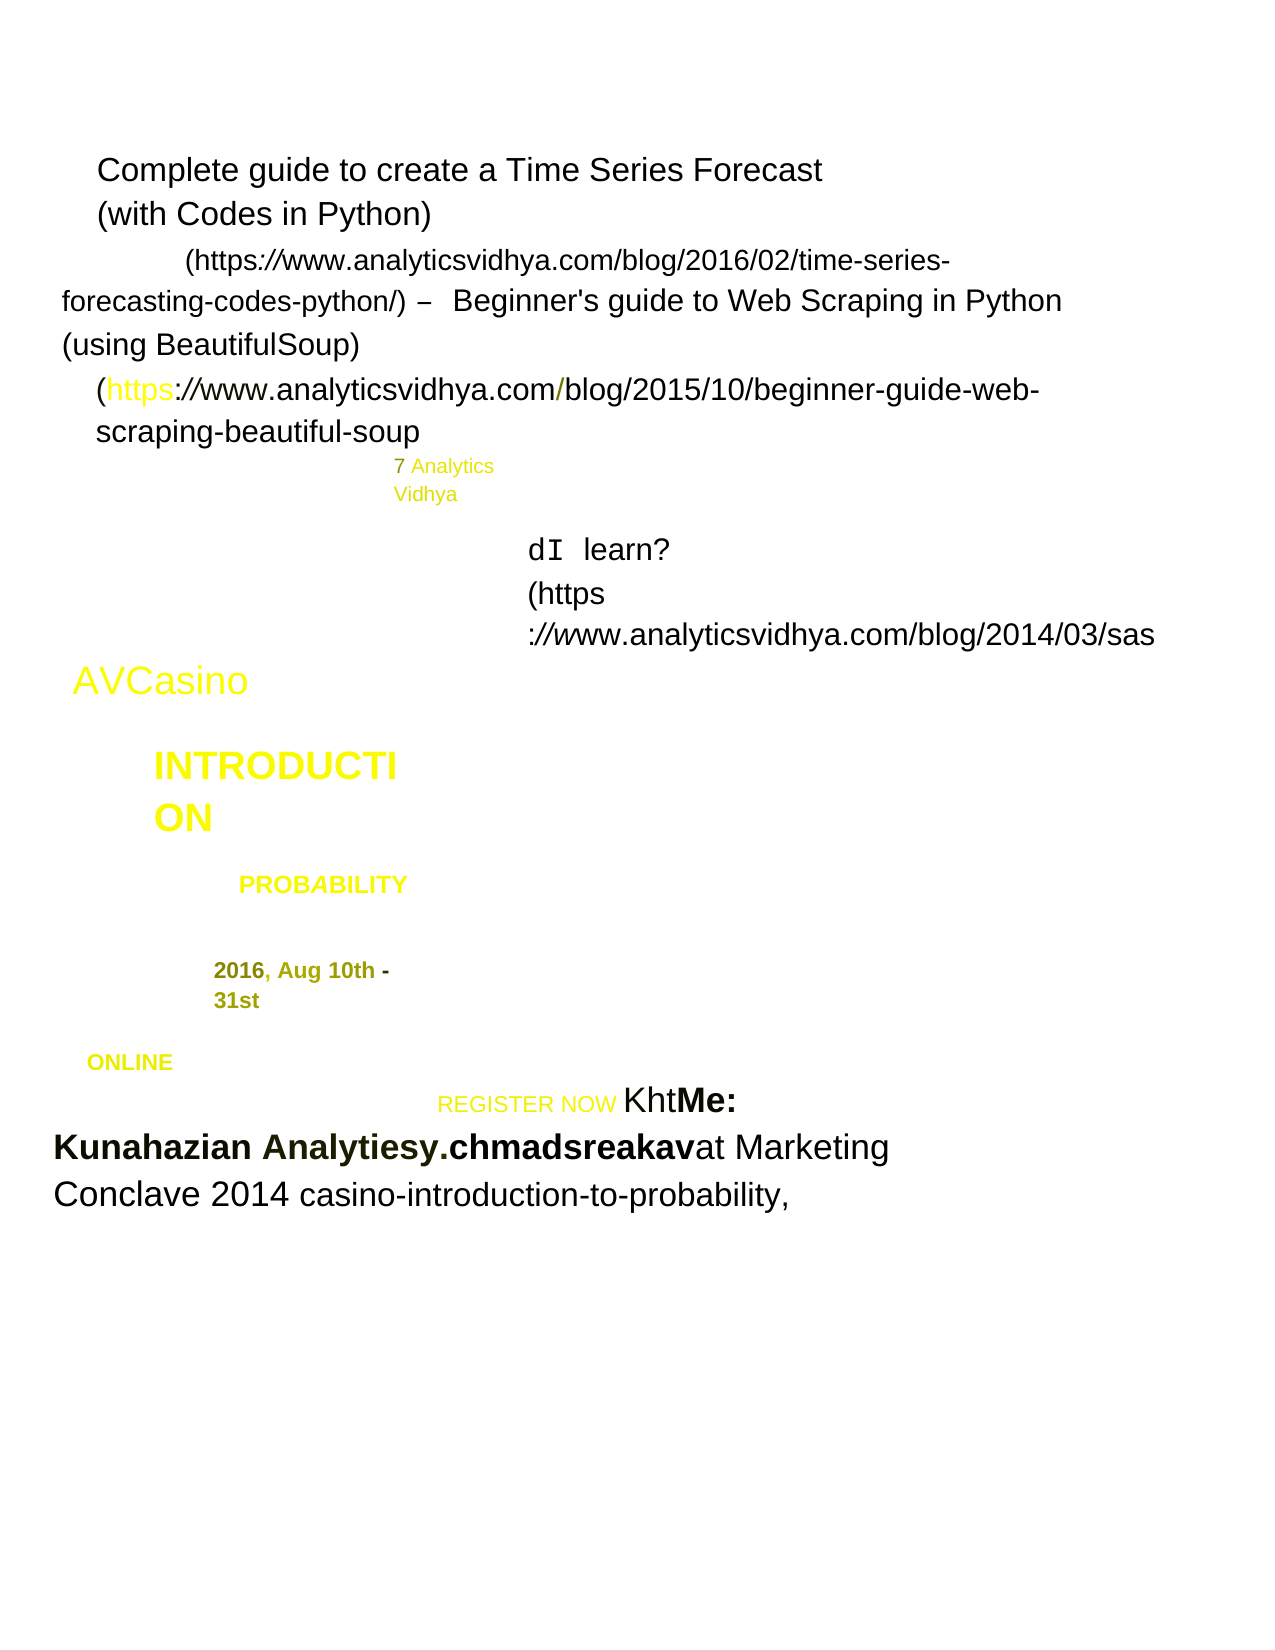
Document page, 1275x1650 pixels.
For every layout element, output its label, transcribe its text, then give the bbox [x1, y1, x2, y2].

text dI learn? (https://www.analyticsvidhya.com/blog/2014/03/sas [527, 531, 1225, 652]
text INTRODUCTION [153, 742, 414, 840]
text ONLINE [87, 1049, 181, 1075]
text 2016, Aug 10th - 31st [213, 957, 411, 1013]
text Complete guide to create a Time Series Forecast (with Codes in Python) [97, 150, 875, 233]
text PROBABILITY [238, 869, 446, 898]
text (https://www.analyticsvidhya.com/blog/2015/10/beginner-guide-web-scraping-beautiful-soup [96, 371, 1150, 449]
text AVCasino [72, 657, 479, 703]
text REGISTER NOW KhtMe: Kunahazian Analytiesy.chmadsreakavat Marketing Conclave 2014 casino-introduction-to-probability, [53, 1079, 937, 1213]
text 7 Analytics Vidhya [393, 454, 510, 505]
text (https://www.analyticsvidhya.com/blog/2016/02/time-series-forecasting-codes-python/) – Beginner's guide to Web Scraping in Python (using BeautifulSoup) [62, 243, 1083, 362]
